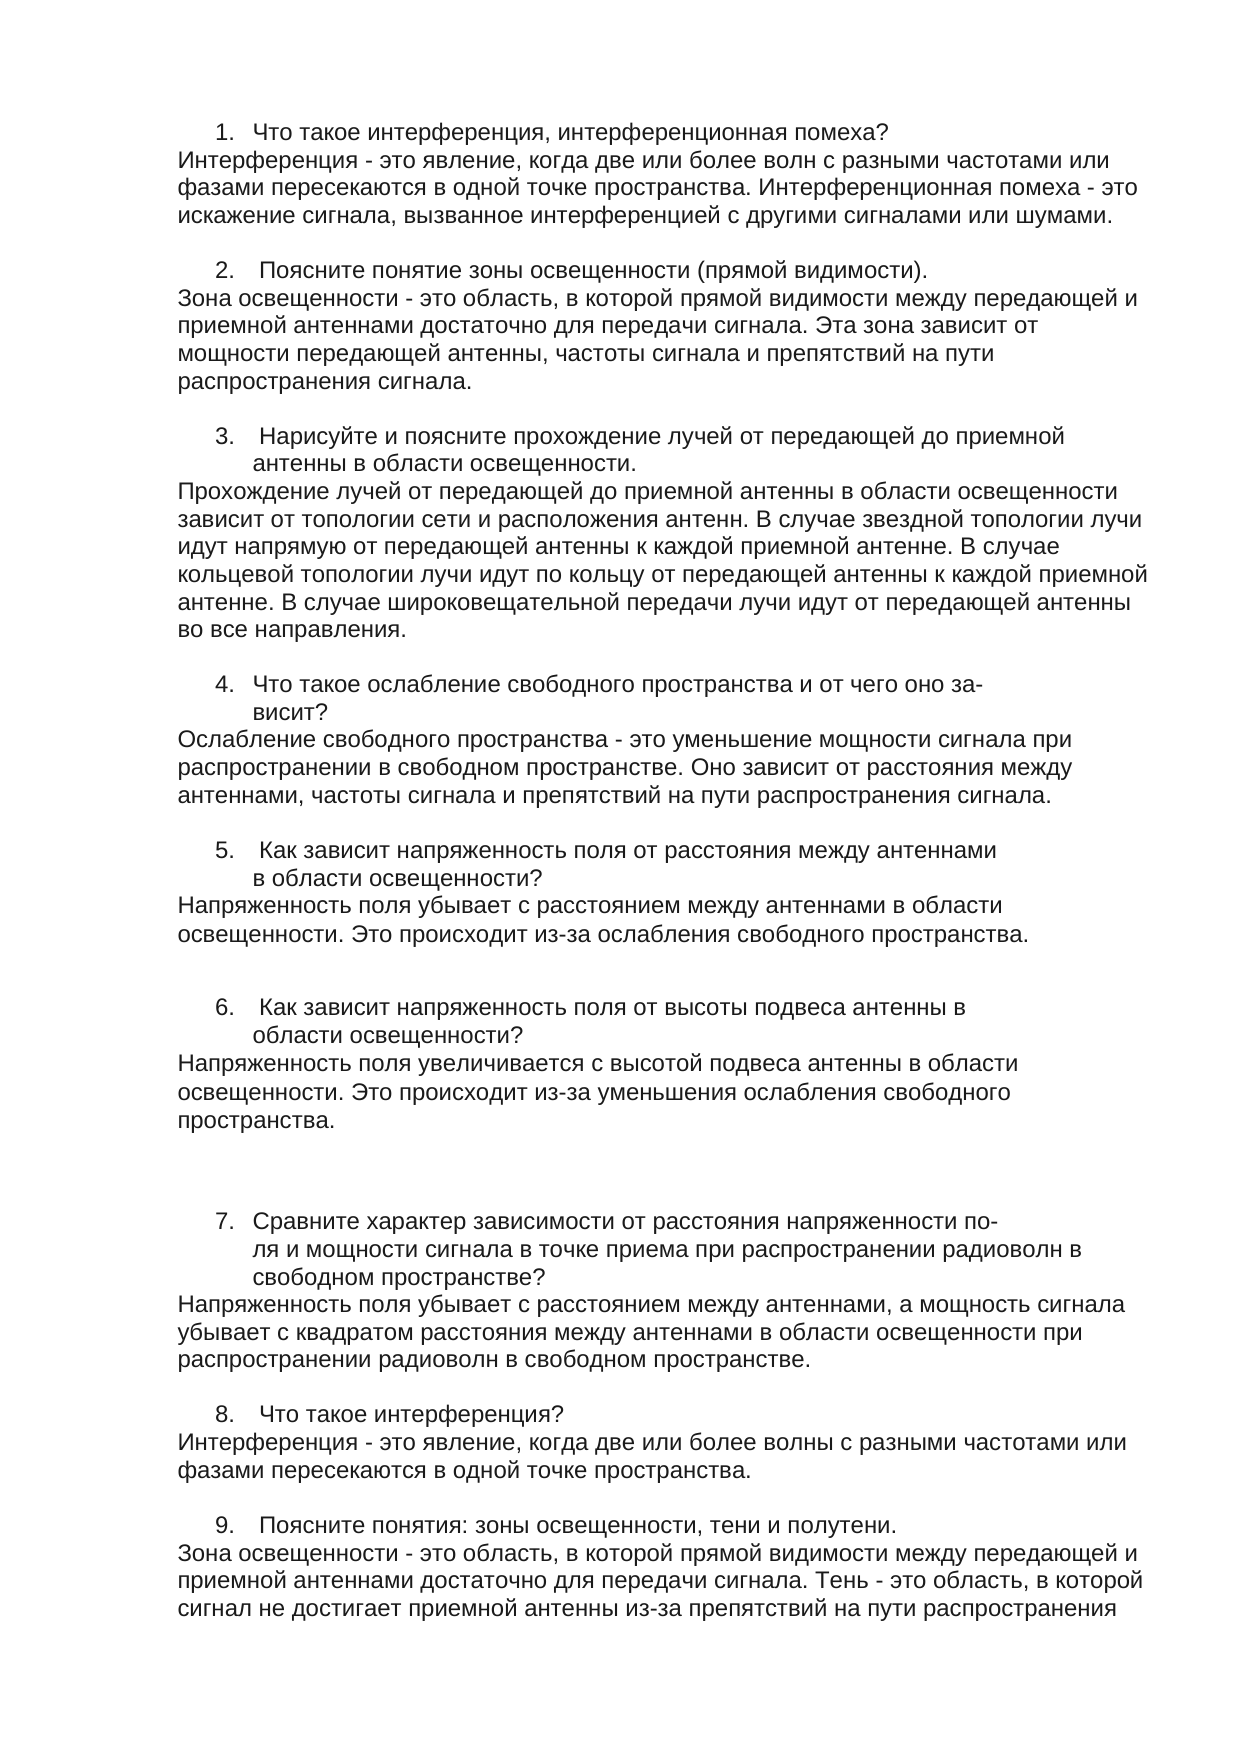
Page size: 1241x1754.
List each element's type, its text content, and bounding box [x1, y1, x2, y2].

text Прохождение лучей от передающей до приемной антенны в области освещенности зависит от топологии сети и расположения антенн. В случае звездной топологии лучи идут напрямую от передающей антенны к каждой приемной антенне. В случае кольцевой топологии лучи идут по кольцу от передающей антенны к каждой приемной антенне. В случае широковещательной передачи лучи идут от передающей антенны во все направления. [177, 477, 1152, 643]
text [177, 1538, 1152, 1621]
list Что такое интерференция, интерференционная помеха? [215, 118, 1152, 146]
text Напряженность поля убывает с расстоянием между антеннами в области освещенности. Это происходит из-за ослабления свободного пространства. [177, 891, 1152, 948]
list свободном пространстве? [252, 1262, 1152, 1290]
list Что такое интерференция? [215, 1400, 1152, 1428]
text Напряженность поля увеличивается с высотой подвеса антенны в области освещенности. Это происходит из-за уменьшения ослабления свободного пространства. [177, 1048, 1152, 1134]
list висит? [252, 698, 1152, 725]
list Как зависит напряженность поля от расстояния между антеннами [215, 836, 1152, 863]
list Как зависит напряженность поля от высоты подвеса антенны в [215, 993, 1152, 1021]
list области освещенности? [252, 1021, 1152, 1048]
list Поясните понятия: зоны освещенности, тени и полутени. [215, 1511, 1152, 1538]
text Напряженность поля убывает с расстоянием между антеннами, а мощность сигнала убывает с квадратом расстояния между антеннами в области освещенности при распространении радиоволн в свободном пространстве. [177, 1290, 1152, 1373]
list Что такое ослабление свободного пространства и от чего оно за- [215, 670, 1152, 698]
text Интерференция - это явление, когда две или более волны с разными частотами или фазами пересекаются в одной точке пространства. [177, 1428, 1152, 1483]
text Интерференция - это явление, когда две или более волн с разными частотами или фазами пересекаются в одной точке пространства. Интерференционная помеха - это искажение сигнала, вызванное интерференцией с другими сигналами или шумами. [177, 146, 1152, 228]
list Нарисуйте и поясните прохождение лучей от передающей до приемной антенны в области освещенности. [215, 422, 1152, 477]
list в области освещенности? [252, 863, 1152, 891]
list Сравните характер зависимости от расстояния напряженности по- [215, 1207, 1152, 1235]
text Зона освещенности - это область, в которой прямой видимости между передающей и приемной антеннами достаточно для передачи сигнала. Эта зона зависит от мощности передающей антенны, частоты сигнала и препятствий на пути распространения сигнала. [177, 284, 1152, 394]
list Поясните понятие зоны освещенности (прямой видимости). [215, 256, 1152, 284]
list ля и мощности сигнала в точке приема при распространении радиоволн в [252, 1235, 1152, 1262]
text Ослабление свободного пространства - это уменьшение мощности сигнала при распространении в свободном пространстве. Оно зависит от расстояния между антеннами, частоты сигнала и препятствий на пути распространения сигнала. [177, 725, 1152, 808]
